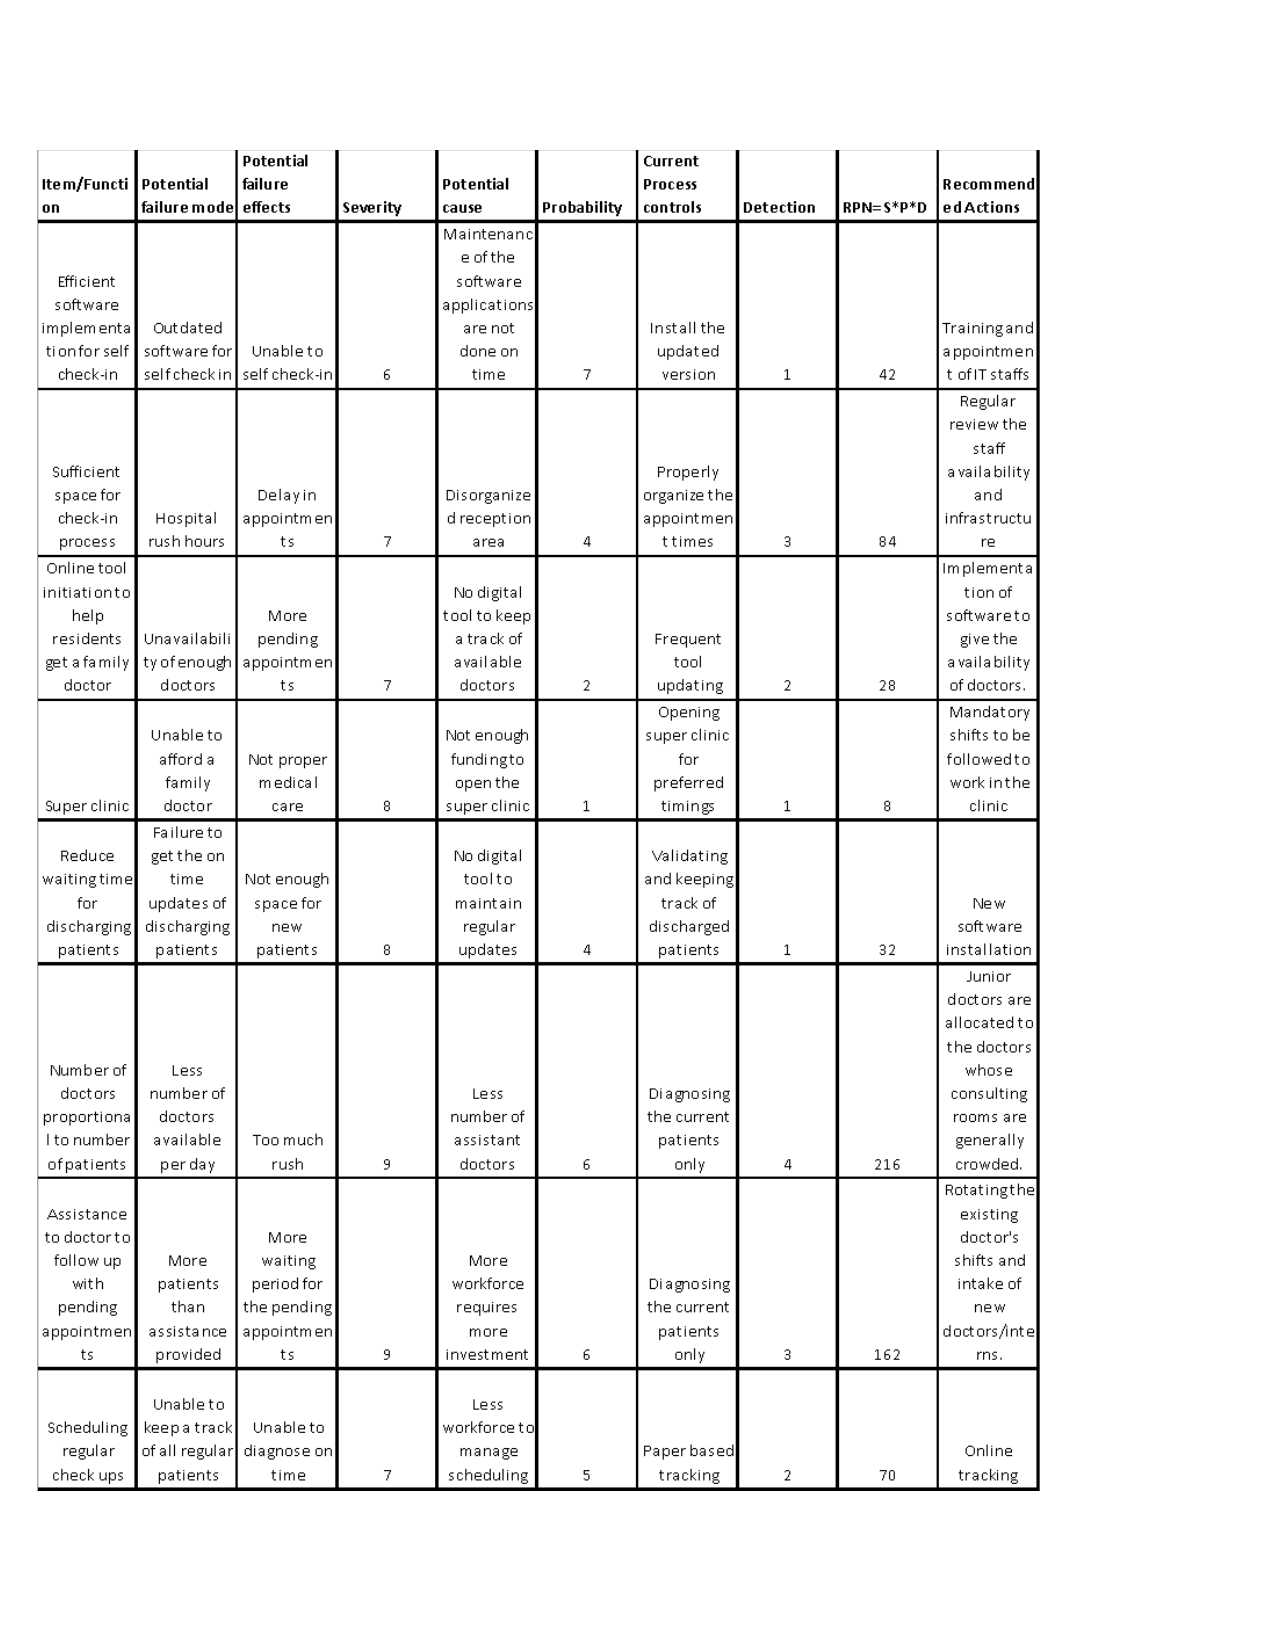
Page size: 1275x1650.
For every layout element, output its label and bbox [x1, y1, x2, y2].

picture [37, 150, 1040, 1491]
